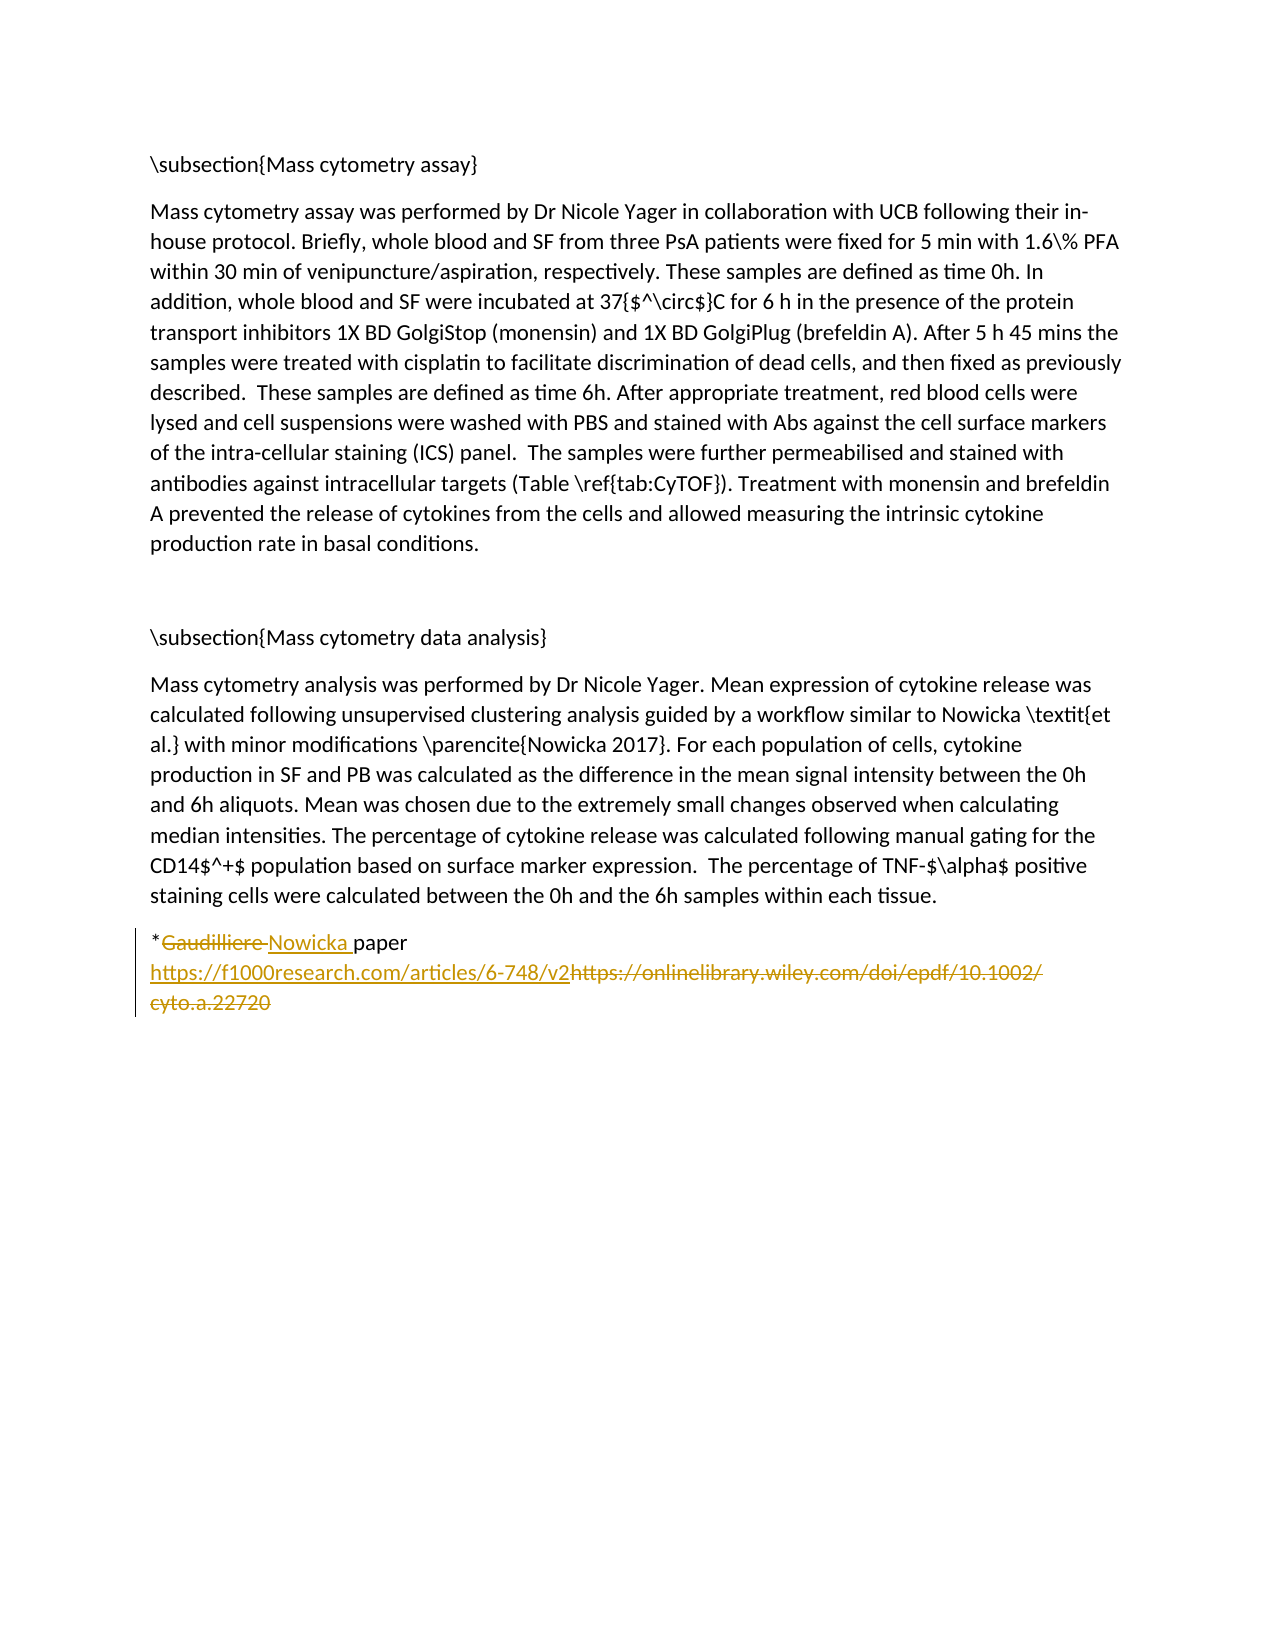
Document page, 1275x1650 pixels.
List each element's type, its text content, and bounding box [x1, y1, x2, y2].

text \subsection{Mass cytometry assay} [150, 150, 1125, 178]
text Mass cytometry assay was performed by Dr Nicole Yager in collaboration with UCB following their in-house protocol. Briefly, whole blood and SF from three PsA patients were fixed for 5 min with 1.6\% PFA within 30 min of venipuncture/aspiration, respectively. These samples are defined as time 0h. In addition, whole blood and SF were incubated at 37{$^\circ$}C for 6 h in the presence of the protein transport inhibitors 1X BD GolgiStop (monensin) and 1X BD GolgiPlug (brefeldin A). After 5 h 45 mins the samples were treated with cisplatin to facilitate discrimination of dead cells, and then fixed as previously described. These samples are defined as time 6h. After appropriate treatment, red blood cells were lysed and cell suspensions were washed with PBS and stained with Abs against the cell surface markers of the intra-cellular staining (ICS) panel. The samples were further permeabilised and stained with antibodies against intracellular targets (Table \ref{tab:CyTOF}). Treatment with monensin and brefeldin A prevented the release of cytokines from the cells and allowed measuring the intrinsic cytokine production rate in basal conditions. [150, 197, 1125, 557]
text Mass cytometry analysis was performed by Dr Nicole Yager. Mean expression of cytokine release was calculated following unsupervised clustering analysis guided by a workflow similar to Nowicka \textit{et al.} with minor modifications \parencite{Nowicka 2017}. For each population of cells, cytokine production in SF and PB was calculated as the difference in the mean signal intensity between the 0h and 6h aliquots. Mean was chosen due to the extremely small changes observed when calculating median intensities. The percentage of cytokine release was calculated following manual gating for the CD14$^+$ population based on surface marker expression. The percentage of TNF-$\alpha$ positive staining cells were calculated between the 0h and the 6h samples within each tissue. [150, 670, 1125, 909]
text \subsection{Mass cytometry data analysis} [150, 623, 1125, 651]
text *paper [150, 928, 1125, 1017]
